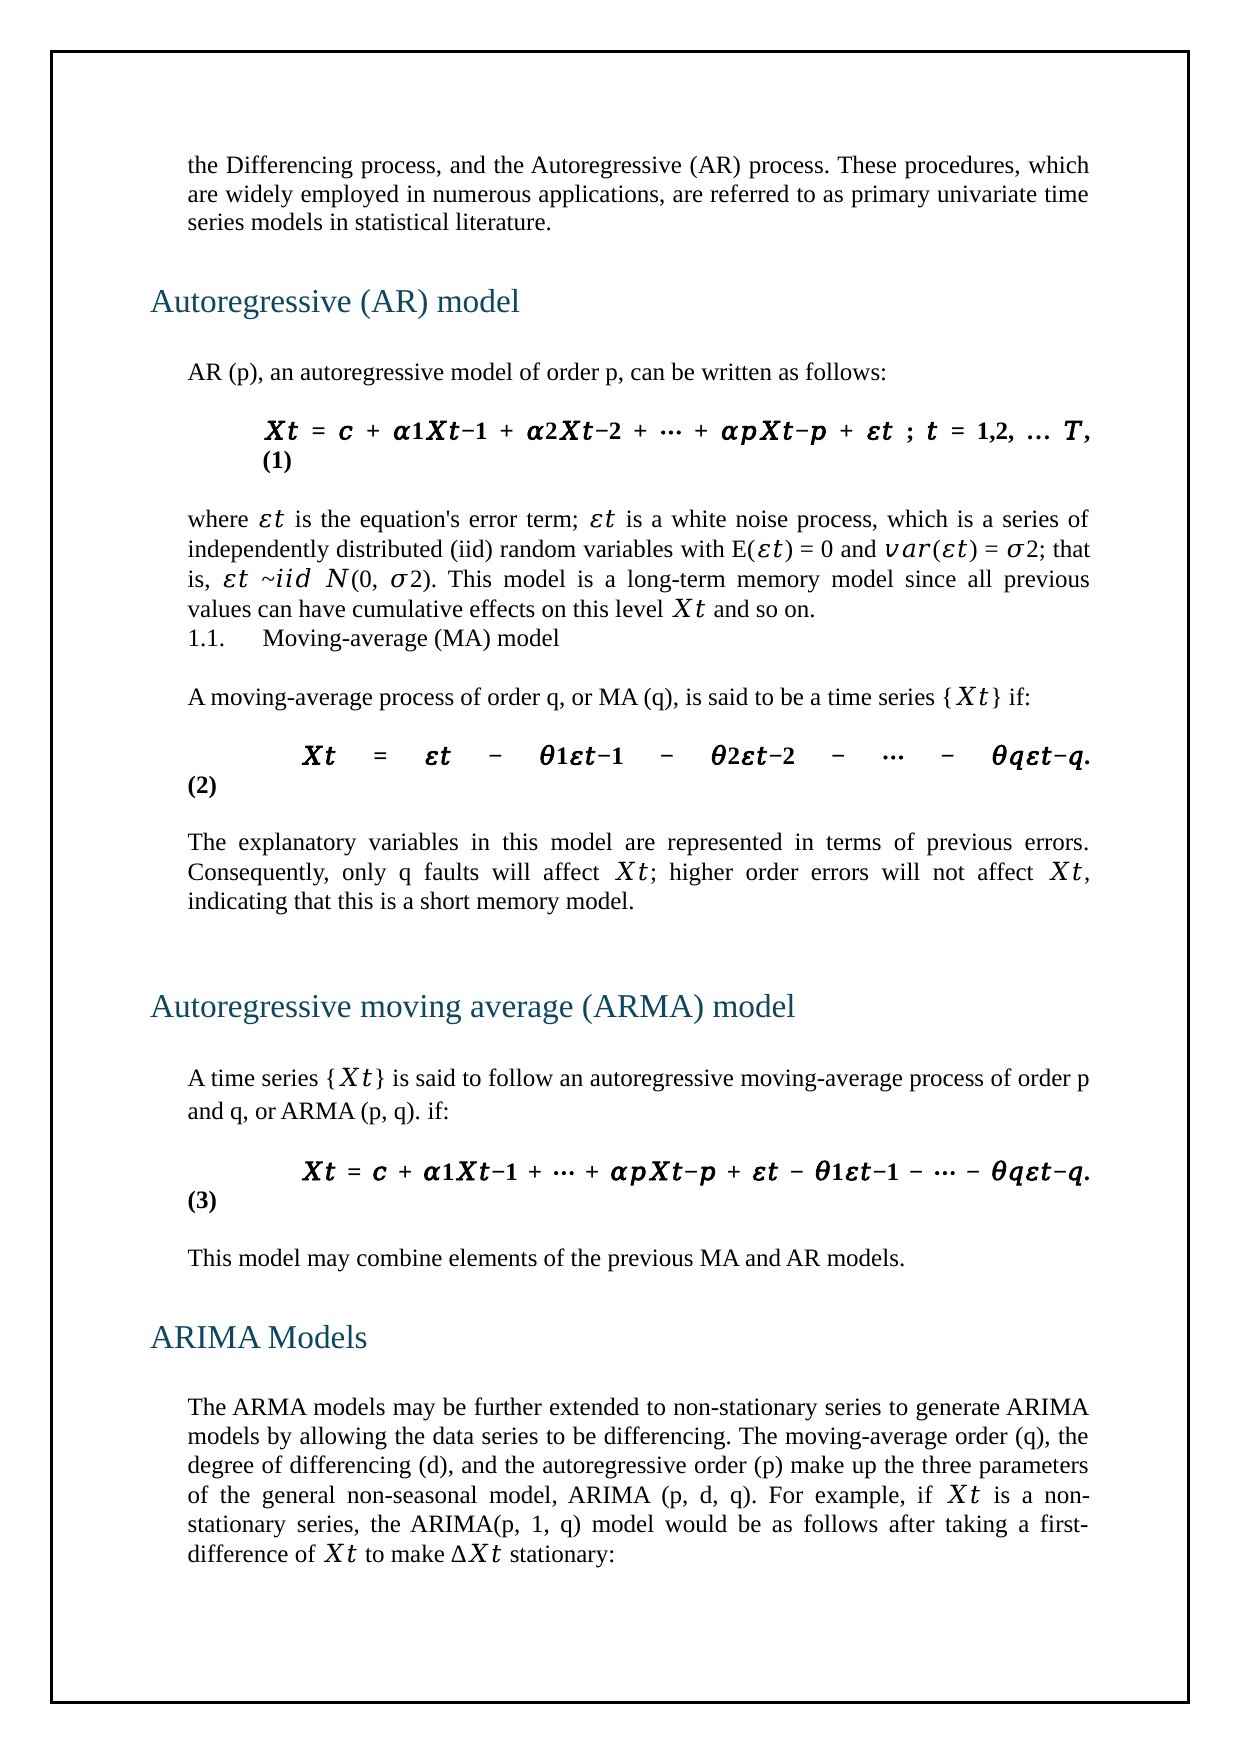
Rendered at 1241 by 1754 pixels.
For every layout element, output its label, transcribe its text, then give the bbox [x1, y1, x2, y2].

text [187, 150, 1090, 236]
subtitle ARIMA Models [150, 1317, 1090, 1355]
text AR (p), an autoregressive model of order p, can be written as follows: [187, 357, 1090, 386]
subtitle Autoregressive moving average (ARMA) model [150, 987, 1090, 1025]
text 𝑋𝑡 = 𝑐 + 𝛼1𝑋𝑡−1 + ⋯ + 𝛼𝑝𝑋𝑡−𝑝 + 𝜀𝑡 − 𝜃1𝜀𝑡−1 − ⋯ − 𝜃𝑞𝜀𝑡−𝑞. (3) [187, 1155, 1090, 1214]
text The ARMA models may be further extended to non-stationary series to generate ARIMA models by allowing the data series to be differencing. The moving-average order (q), the degree of differencing (d), and the autoregressive order (p) make up the three parameters of the general non-seasonal model, ARIMA (p, d, q). For example, if 𝑋𝑡 is a non-stationary series, the ARIMA(p, 1, q) model would be as follows after taking a first-difference of 𝑋𝑡 to make ∆𝑋𝑡 stationary: [187, 1392, 1090, 1568]
text 𝑋𝑡 = 𝜀𝑡 − 𝜃1𝜀𝑡−1 − 𝜃2𝜀𝑡−2 − ⋯ − 𝜃𝑞𝜀𝑡−𝑞. (2) [187, 739, 1090, 798]
text where 𝜀𝑡 is the equation's error term; 𝜀𝑡 is a white noise process, which is a series of independently distributed (iid) random variables with E(𝜀𝑡) = 0 and 𝑣𝑎𝑟(𝜀𝑡) = 𝜎2; that is, 𝜀𝑡 ~𝑖𝑖𝑑 𝑁(0, 𝜎2). This model is a long-term memory model since all previous values can have cumulative effects on this level 𝑋𝑡 and so on. [187, 502, 1090, 623]
text A moving-average process of order q, or MA (q), is said to be a time series {𝑋𝑡} if: [187, 681, 1090, 711]
text A time series {𝑋𝑡} is said to follow an autoregressive moving-average process of order p and q, or ARMA (p, q). if: [187, 1062, 1090, 1126]
text The explanatory variables in this model are represented in terms of previous errors. Consequently, only q faults will affect 𝑋𝑡; higher order errors will not affect 𝑋𝑡, indicating that this is a short memory model. [187, 827, 1090, 915]
list 𝑋𝑡 = 𝑐 + 𝛼1𝑋𝑡−1 + 𝛼2𝑋𝑡−2 + ⋯ + 𝛼𝑝𝑋𝑡−𝑝 + 𝜀𝑡 ; 𝑡 = 1,2, … 𝑇, (1) [262, 414, 1090, 473]
subtitle Autoregressive (AR) model [150, 282, 1090, 320]
text This model may combine elements of the previous MA and AR models. [187, 1243, 1090, 1272]
list Moving-average (MA) model [187, 623, 1090, 652]
